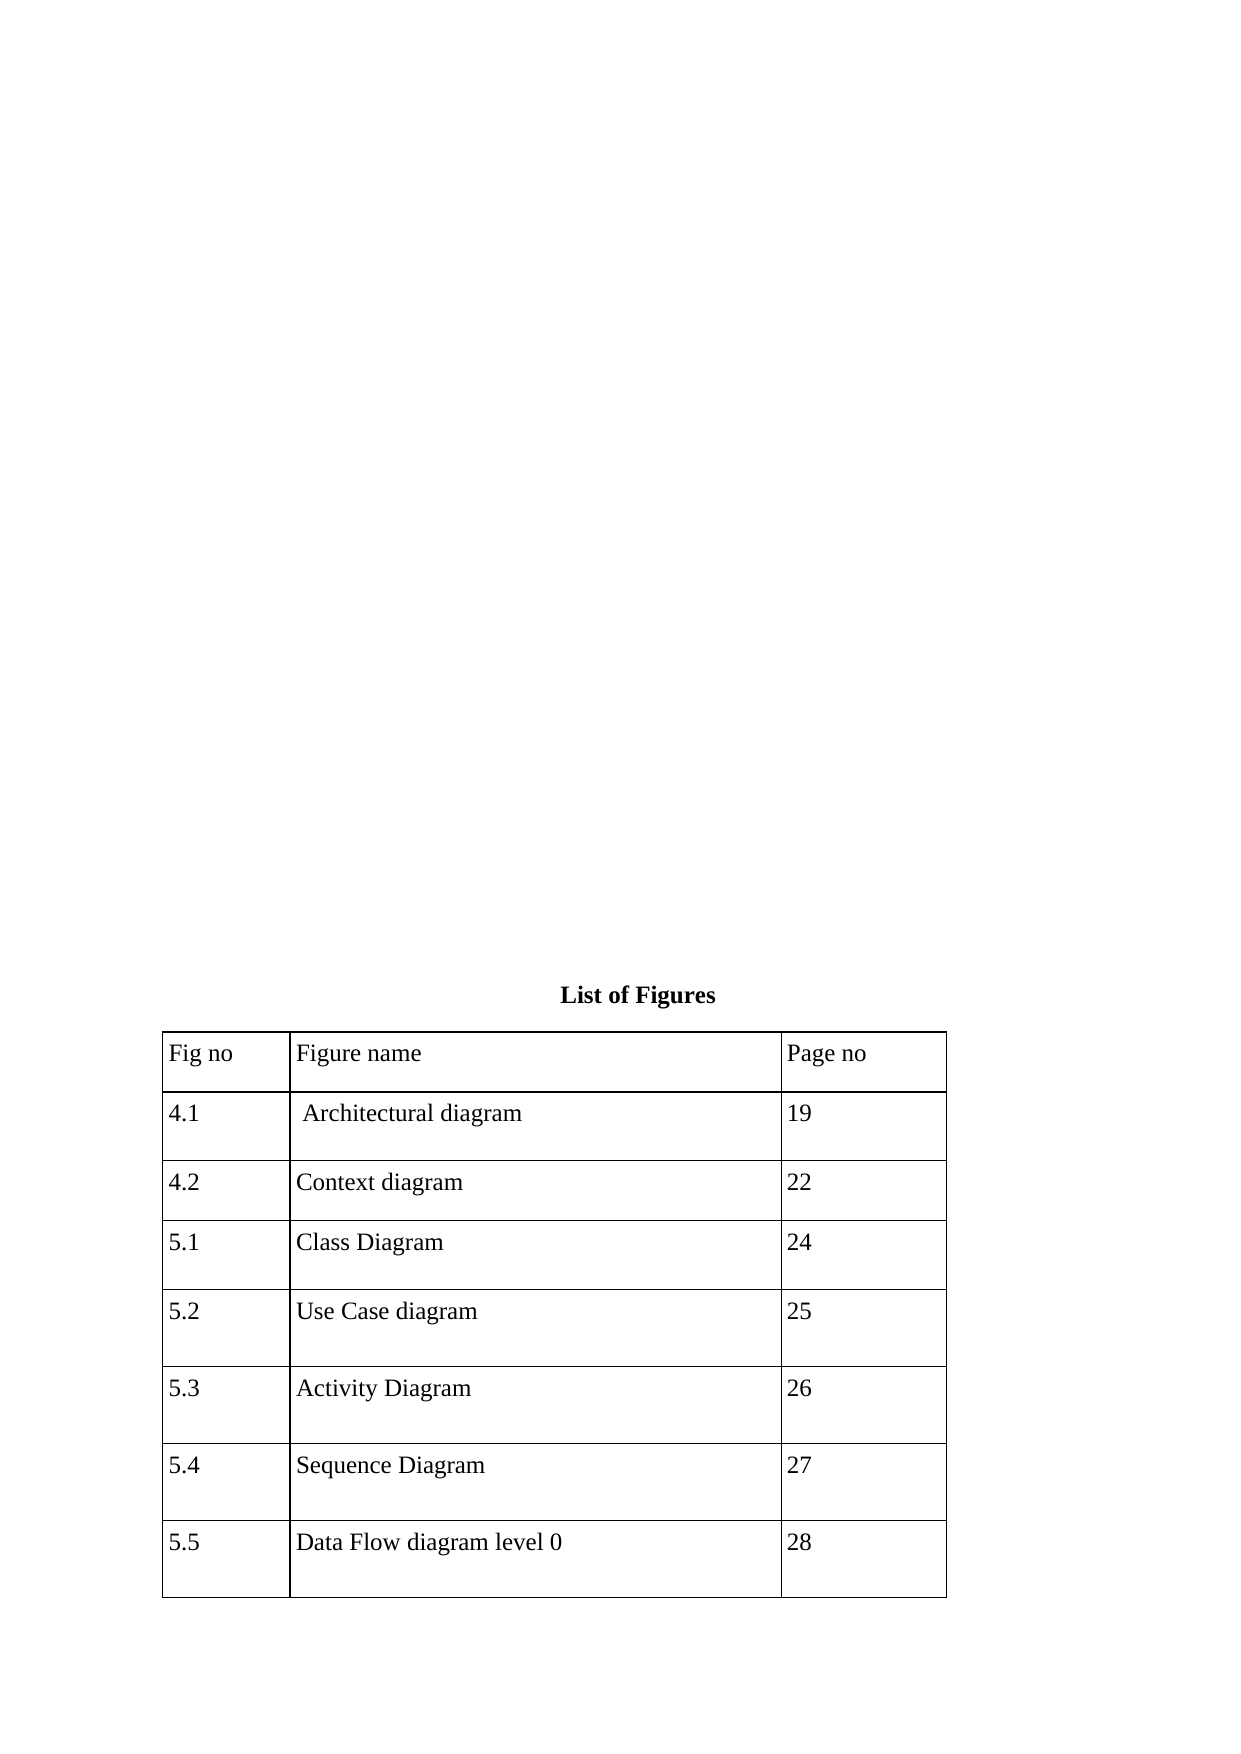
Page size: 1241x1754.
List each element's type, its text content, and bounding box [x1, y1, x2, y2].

table_cell 5.1 [163, 1221, 289, 1289]
table_cell Class Diagram [291, 1221, 781, 1289]
table_cell 28 [782, 1521, 946, 1597]
table_cell Use Case diagram [291, 1290, 781, 1366]
table_cell Activity Diagram [291, 1367, 781, 1443]
table_cell Context diagram [291, 1161, 781, 1220]
table_header Figure name [291, 1033, 781, 1091]
table_cell 19 [782, 1093, 946, 1160]
table_cell 27 [782, 1444, 946, 1520]
table_cell 26 [782, 1367, 946, 1443]
table_cell 4.2 [163, 1161, 289, 1220]
table_header Page no [782, 1033, 946, 1091]
table_cell 5.5 [163, 1521, 289, 1597]
table_cell 25 [782, 1290, 946, 1366]
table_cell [291, 1521, 781, 1597]
table_cell Architectural diagram [291, 1093, 781, 1160]
table_cell 5.2 [163, 1290, 289, 1366]
table_cell 22 [782, 1161, 946, 1220]
table_cell 4.1 [163, 1093, 289, 1160]
table_cell 24 [782, 1221, 946, 1289]
table_cell 5.4 [163, 1444, 289, 1520]
table_cell Sequence Diagram [291, 1444, 781, 1520]
table_header Fig no [163, 1033, 289, 1091]
text List of Figures [236, 976, 1032, 1010]
table_cell 5.3 [163, 1367, 289, 1443]
